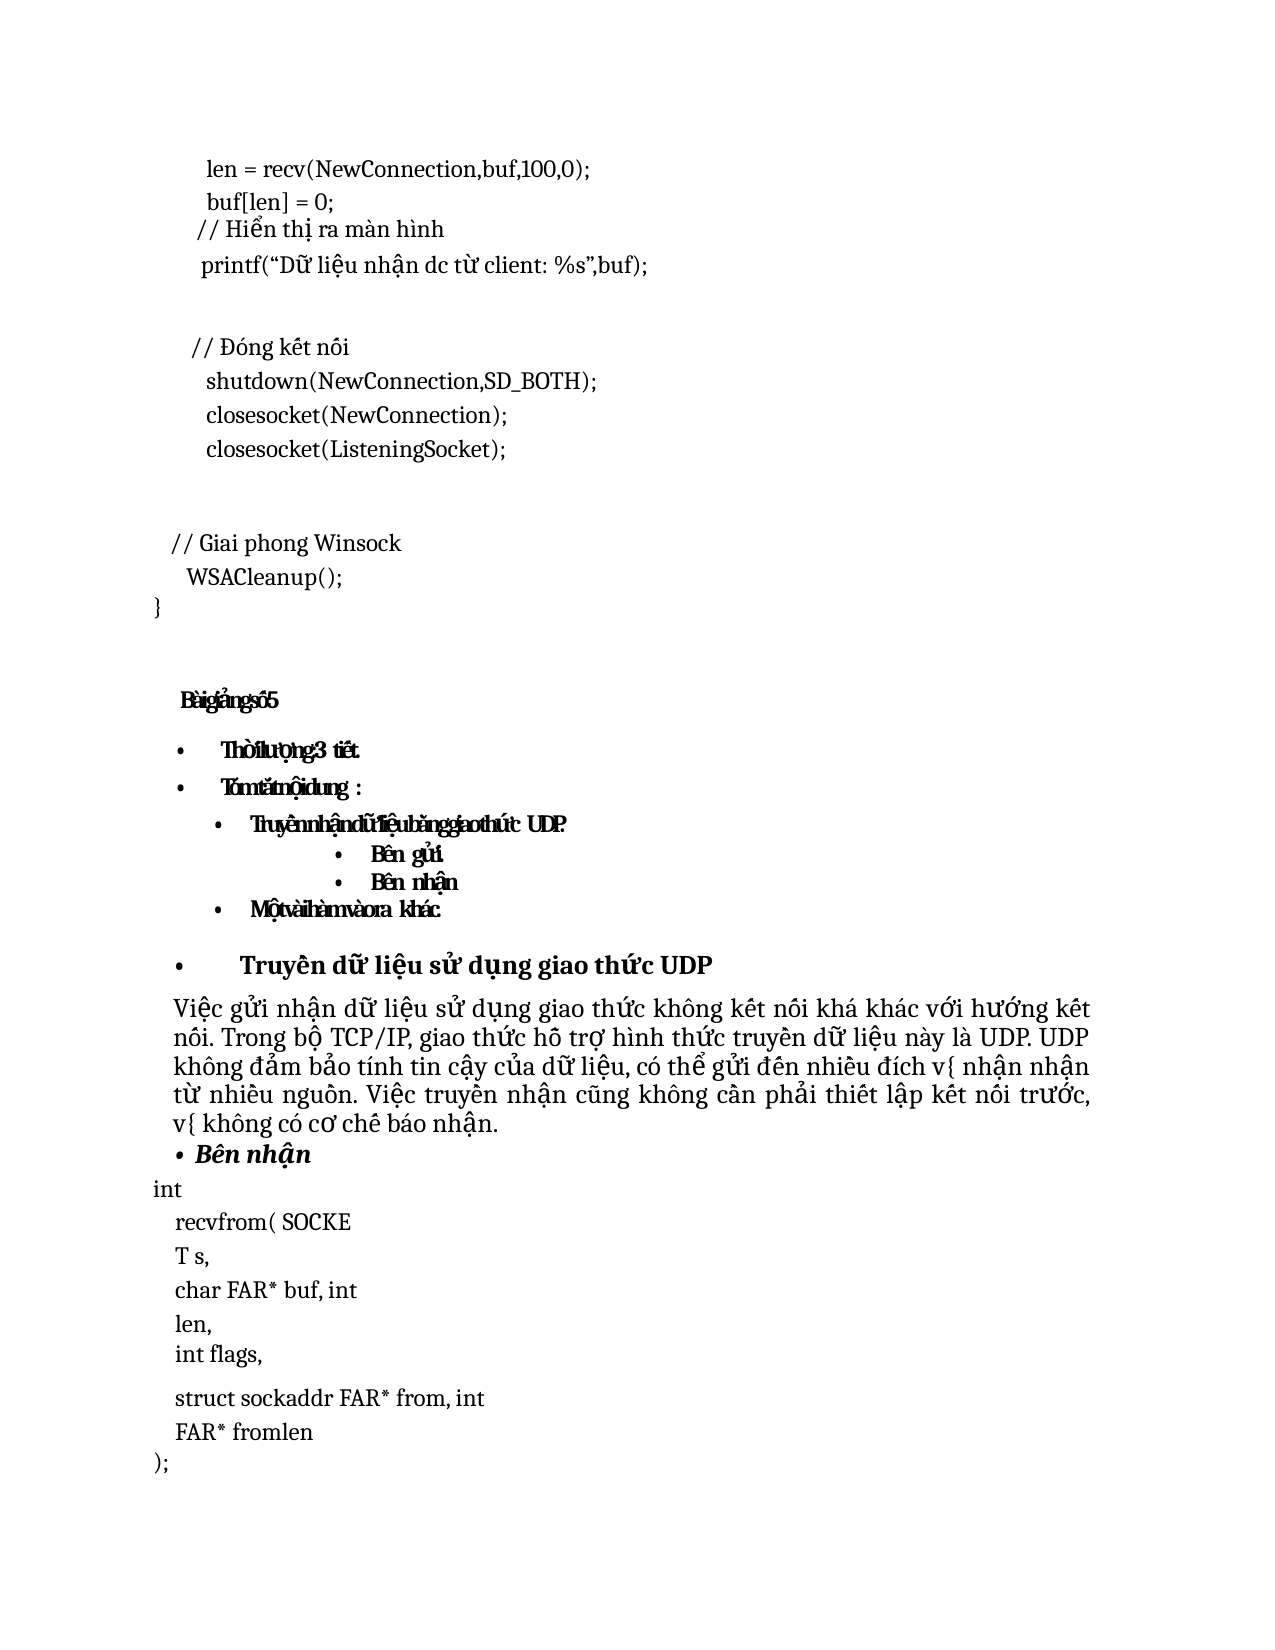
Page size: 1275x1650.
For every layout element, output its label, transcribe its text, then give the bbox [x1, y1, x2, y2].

list Bên nhận [333, 870, 1125, 895]
text printf(“Dữ liệu nhận dc từ client: %s”,buf); [201, 253, 1125, 278]
list Thời lượng: 3 tiết. [175, 738, 1125, 763]
text } [153, 592, 1125, 621]
text ); [153, 1447, 1125, 1476]
list Bên gửi. [333, 842, 1125, 867]
text Việc gửi nhận dữ liệu sử dụng giao thức không kết nối khá khác với hướng kết nối. Trong bộ TCP/IP, giao thức hỗ trợ hình thức truyền dữ liệu này là UDP. UDP không đảm bảo tính tin cậy của dữ liệu, có thể gửi đến nhiều đích v{ nhận nhận từ nhiều nguồn. Việc truyền nhận cũng không cần phải thiết lập kết nối trước, v{ không có cơ chế báo nhận. [173, 995, 1090, 1138]
list Bên nhận [173, 1138, 1125, 1170]
text int recvfrom( SOCKET s, [153, 1170, 352, 1271]
list Một vài hàm vào ra khác. [212, 897, 1125, 922]
text char FAR* buf, int len, [175, 1271, 385, 1339]
text // Giai phong Winsock WSACleanup(); [169, 524, 467, 592]
text len = recv(NewConnection,buf,100,0); buf[len] = 0; [206, 150, 615, 217]
text Bài giảng số 5 [175, 688, 1125, 713]
list Truyền dữ liệu sử dụng giao thức UDP [173, 954, 1125, 979]
text // Hiển thị ra màn hình [195, 218, 1125, 243]
list Tóm tắt nội dung : [175, 776, 1125, 801]
list Truyền nhận dữ liệu bằng giao thức UDP. [213, 813, 1125, 838]
text // Đóng kết nối shutdown(NewConnection,SD_BOTH); closesocket(NewConnection); closesocket(ListeningSocket); [189, 329, 620, 464]
text struct sockaddr FAR* from, int FAR* fromlen [175, 1379, 521, 1447]
text int flags, [175, 1339, 1125, 1368]
